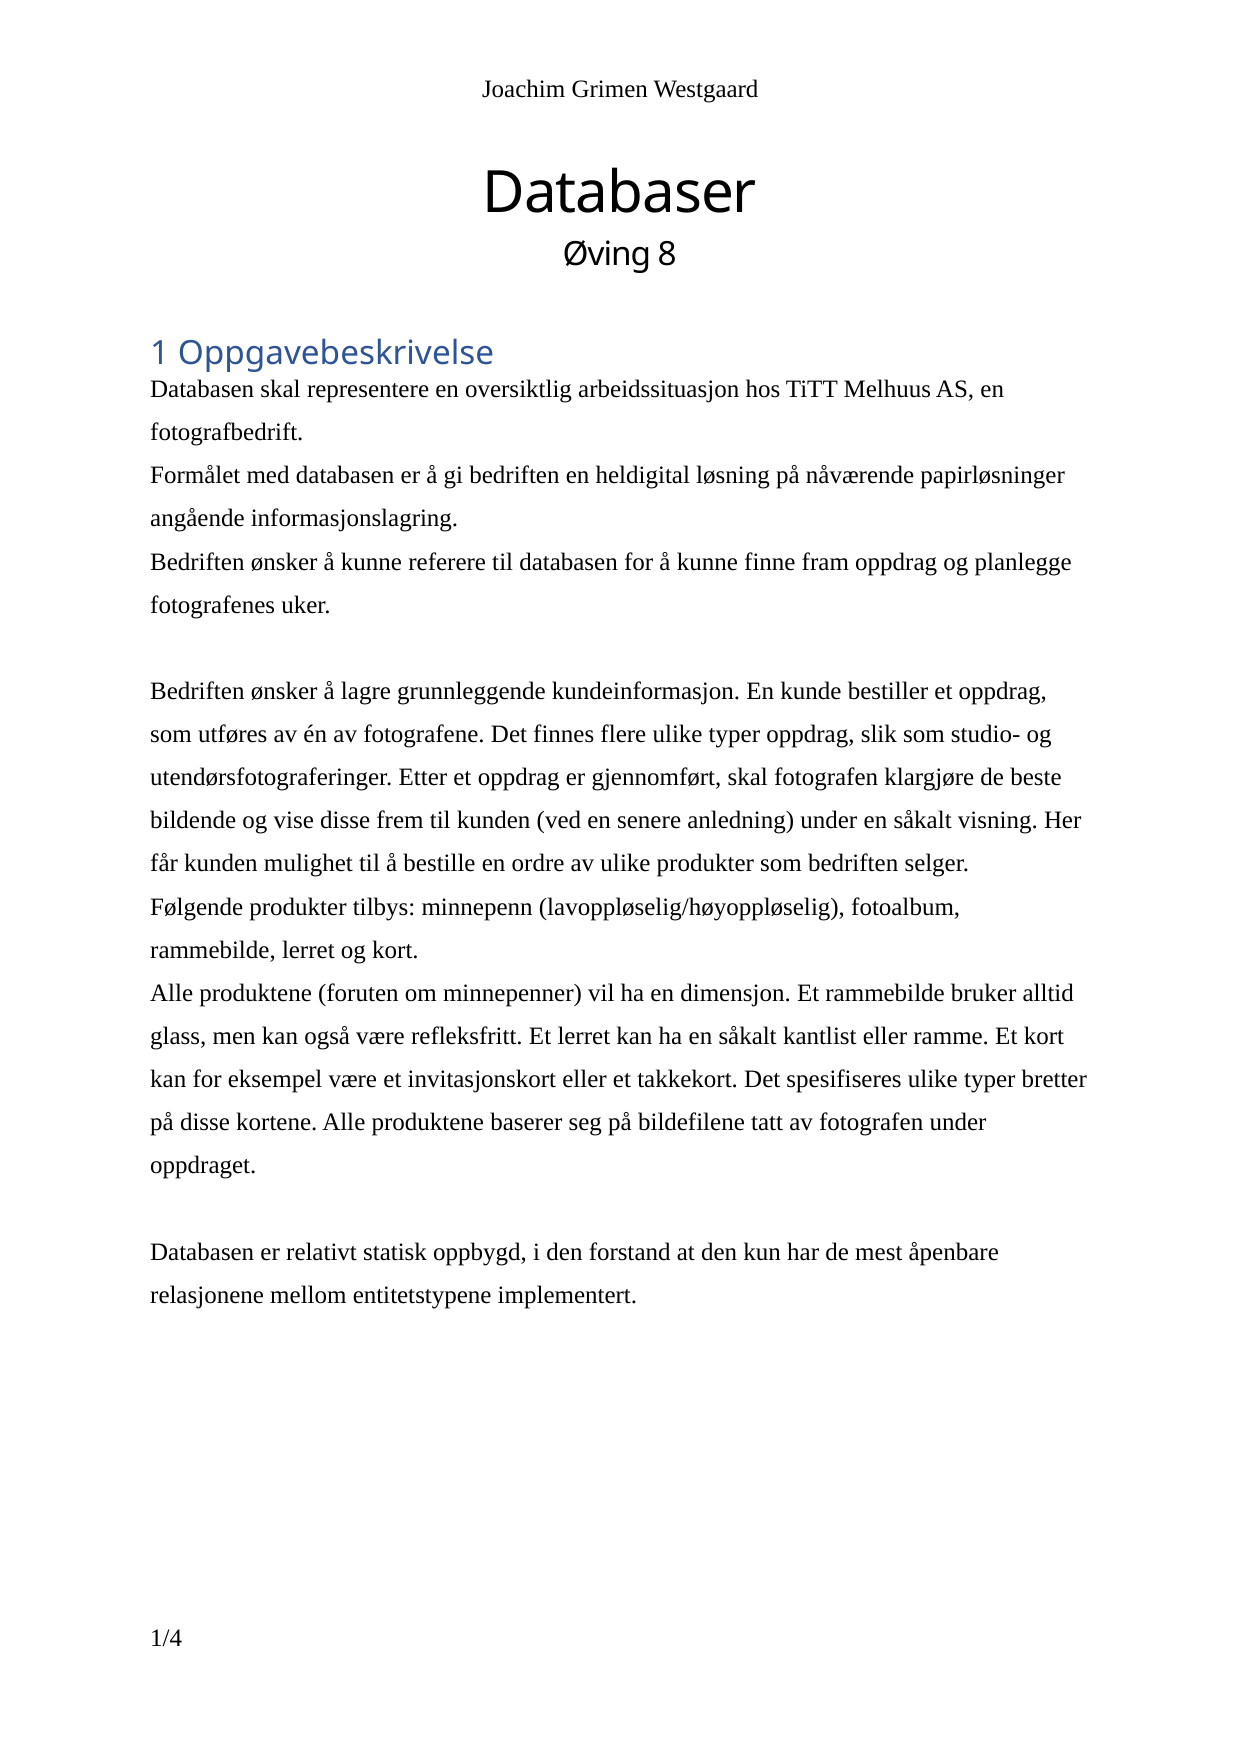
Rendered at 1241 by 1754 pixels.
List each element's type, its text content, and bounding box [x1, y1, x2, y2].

subtitle 1 Oppgavebeskrivelse [150, 329, 1090, 374]
title Øving 8 [150, 229, 1090, 275]
text Formålet med databasen er å gi bedriften en heldigital løsning på nåværende papirløsninger angående informasjonslagring. [150, 460, 1090, 532]
text Alle produktene (foruten om minnepenner) vil ha en dimensjon. Et rammebilde bruker alltid glass, men kan også være refleksfritt. Et lerret kan ha en såkalt kantlist eller ramme. Et kort kan for eksempel være et invitasjonskort eller et takkekort. Det spesifiseres ulike typer bretter på disse kortene. Alle produktene baserer seg på bildefilene tatt av fotografen under oppdraget. [150, 978, 1090, 1179]
text Følgende produkter tilbys: minnepenn (lavoppløselig/høyoppløselig), fotoalbum, rammebilde, lerret og kort. [150, 892, 1090, 963]
text Bedriften ønsker å lagre grunnleggende kundeinformasjon. En kunde bestiller et oppdrag, som utføres av én av fotografene. Det finnes flere ulike typer oppdrag, slik som studio- og utendørsfotograferinger. Etter et oppdrag er gjennomført, skal fotografen klargjøre de beste bildende og vise disse frem til kunden (ved en senere anledning) under en såkalt visning. Her får kunden mulighet til å bestille en ordre av ulike produkter som bedriften selger. [150, 676, 1090, 877]
text Bedriften ønsker å kunne referere til databasen for å kunne finne fram oppdrag og planlegge fotografenes uker. [150, 547, 1090, 618]
title Databaser [150, 150, 1090, 229]
text Databasen er relativt statisk oppbygd, i den forstand at den kun har de mest åpenbare relasjonene mellom entitetstypene implementert. [150, 1237, 1090, 1308]
text Databasen skal representere en oversiktlig arbeidssituasjon hos TiTT Melhuus AS, en fotografbedrift. [150, 374, 1090, 446]
